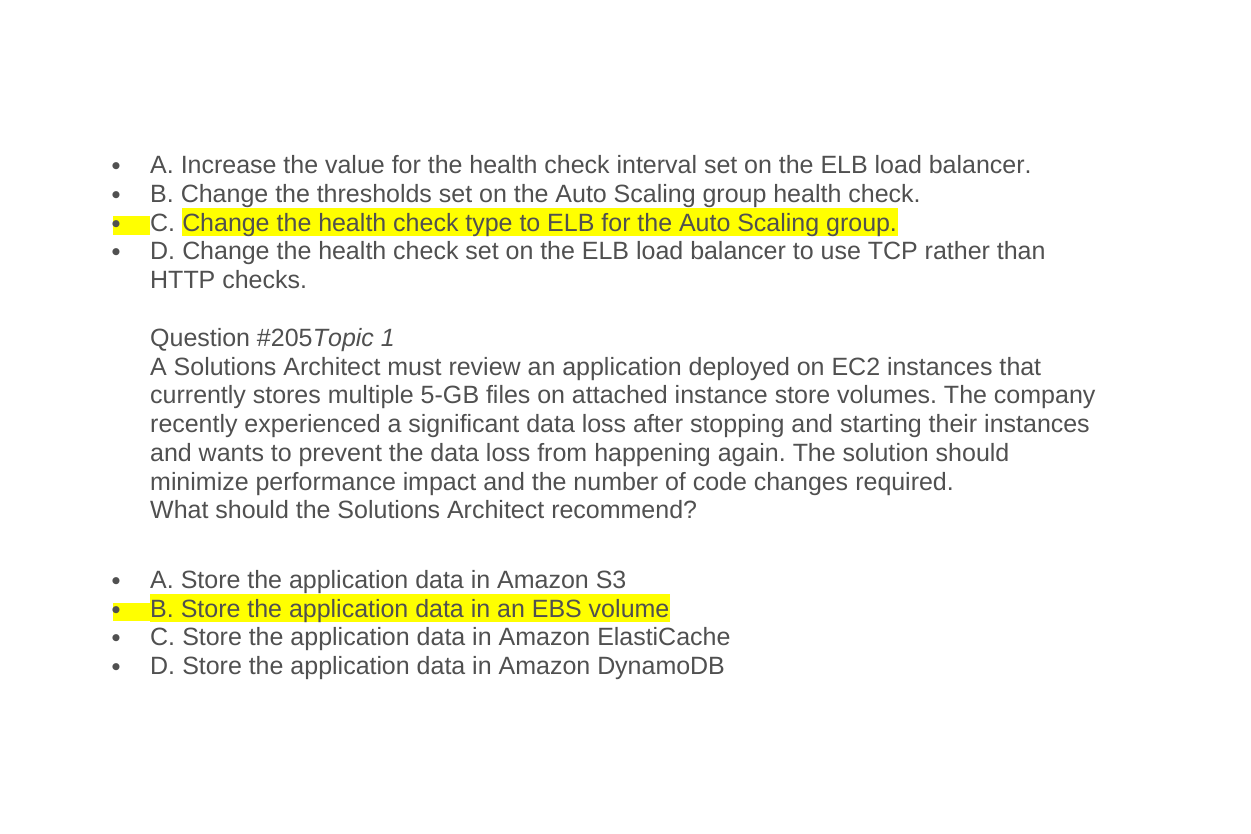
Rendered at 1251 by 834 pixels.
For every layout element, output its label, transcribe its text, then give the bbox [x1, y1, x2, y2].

list A. Increase the value for the health check interval set on the ELB load balancer. [112, 150, 1100, 179]
list D. Change the health check set on the ELB load balancer to use TCP rather than HTTP checks. [112, 236, 1100, 294]
list B. Change the thresholds set on the Auto Scaling group health check. [112, 179, 1100, 207]
list C. Store the application data in Amazon ElastiCache [112, 622, 1100, 651]
text Question #205Topic 1 [150, 323, 1100, 352]
list D. Store the application data in Amazon DynamoDB [112, 651, 1100, 680]
text A Solutions Architect must review an application deployed on EC2 instances that currently stores multiple 5-GB files on attached instance store volumes. The company recently experienced a significant data loss after stopping and starting their instances and wants to prevent the data loss from happening again. The solution should minimize performance impact and the number of code changes required. What should the Solutions Architect recommend? [150, 352, 1100, 524]
list B. Store the application data in an EBS volume [112, 593, 1100, 622]
list A. Store the application data in Amazon S3 [112, 565, 1100, 593]
list C. Change the health check type to ELB for the Auto Scaling group. [112, 207, 1100, 236]
